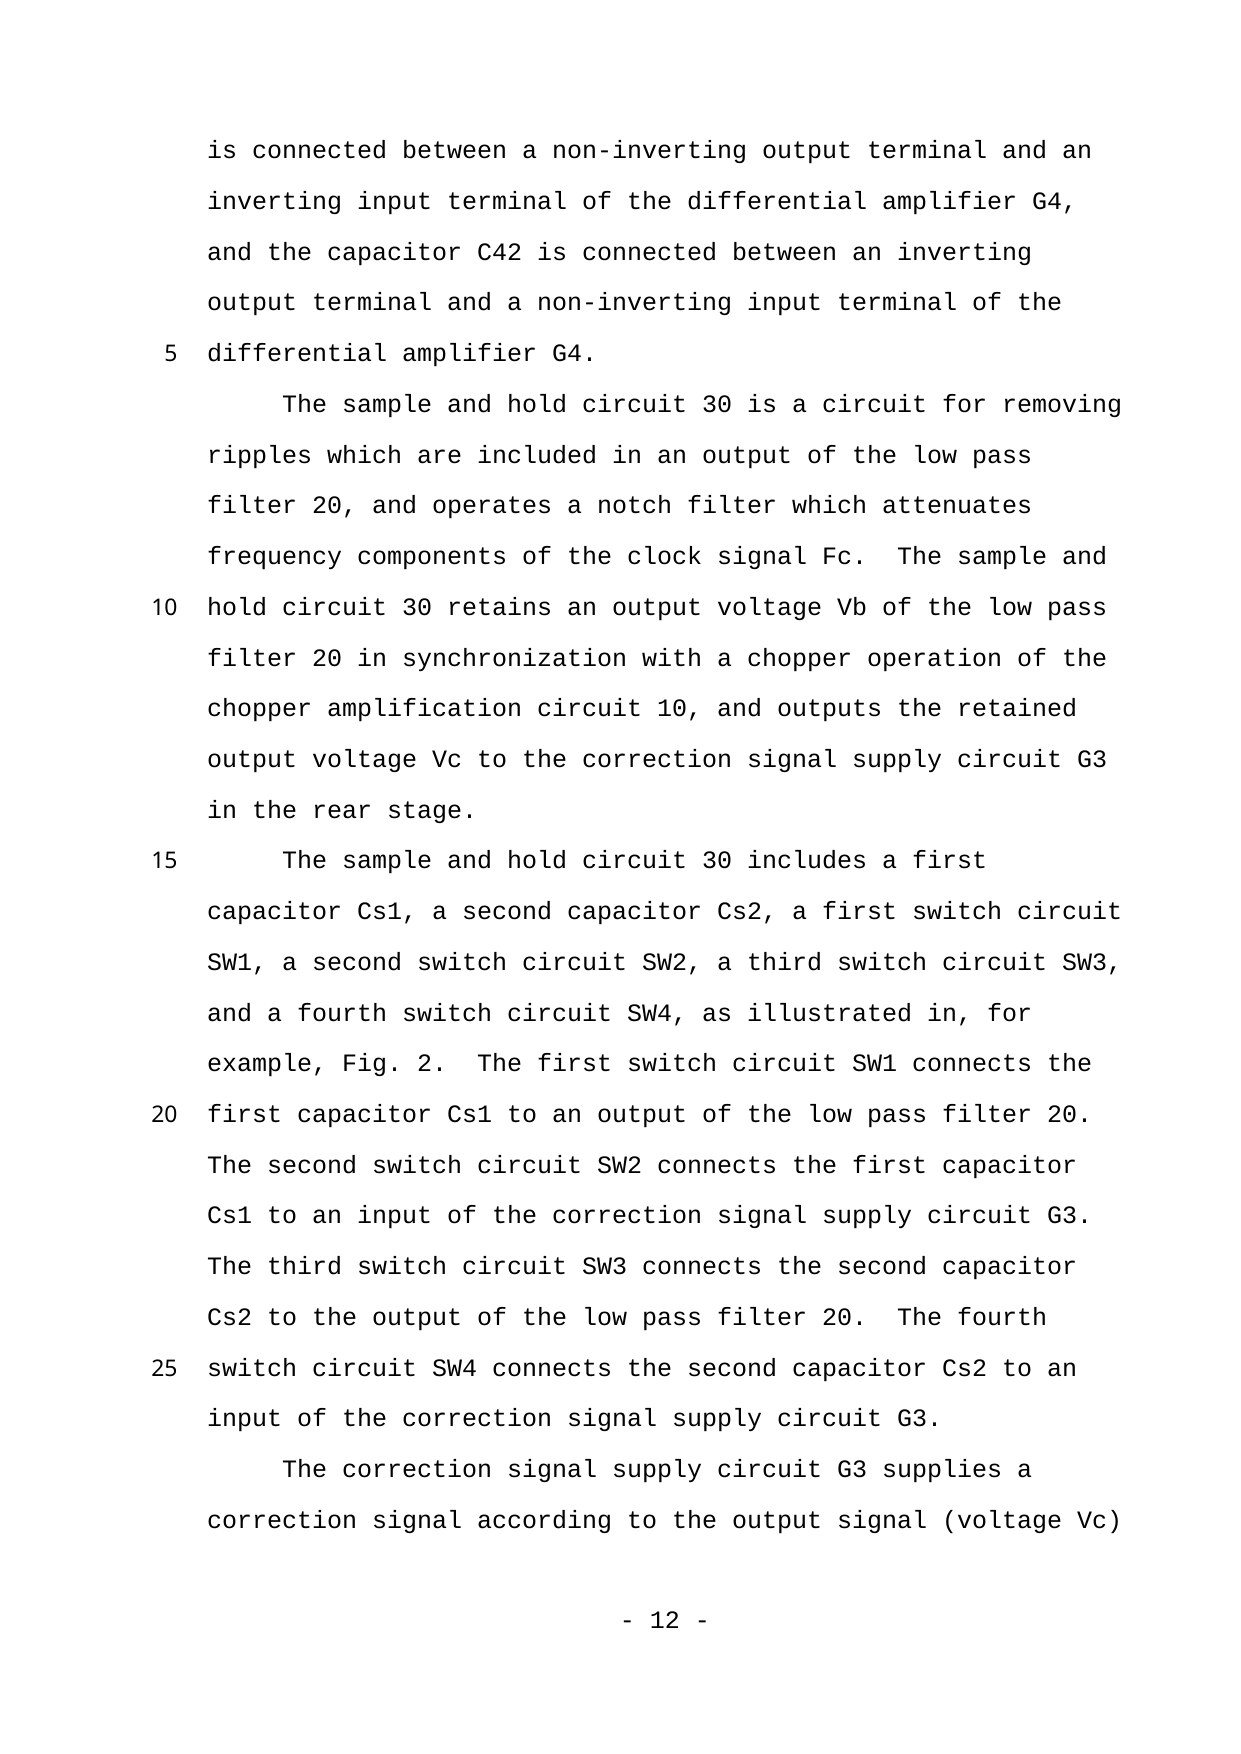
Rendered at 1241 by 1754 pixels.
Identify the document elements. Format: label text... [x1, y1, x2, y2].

text The sample and hold circuit 30 is a circuit for removing ripples which are included in an output of the low pass filter 20, and operates a notch filter which attenuates frequency components of the clock signal Fc. The sample and hold circuit 30 retains an output voltage Vb of the low pass filter 20 in synchronization with a chopper operation of the chopper amplification circuit 10, and outputs the retained output voltage Vc to the correction signal supply circuit G3 in the rear stage. [207, 372, 1122, 828]
text The sample and hold circuit 30 includes a first capacitor Cs1, a second capacitor Cs2, a first switch circuit SW1, a second switch circuit SW2, a third switch circuit SW3, and a fourth switch circuit SW4, as illustrated in, for example, Fig. 2. The first switch circuit SW1 connects the first capacitor Cs1 to an output of the low pass filter 20. The second switch circuit SW2 connects the first capacitor Cs1 to an input of the correction signal supply circuit G3. The third switch circuit SW3 connects the second capacitor Cs2 to the output of the low pass filter 20. The fourth switch circuit SW4 connects the second capacitor Cs2 to an input of the correction signal supply circuit G3. [207, 828, 1122, 1437]
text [207, 1437, 1122, 1538]
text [207, 118, 1122, 372]
